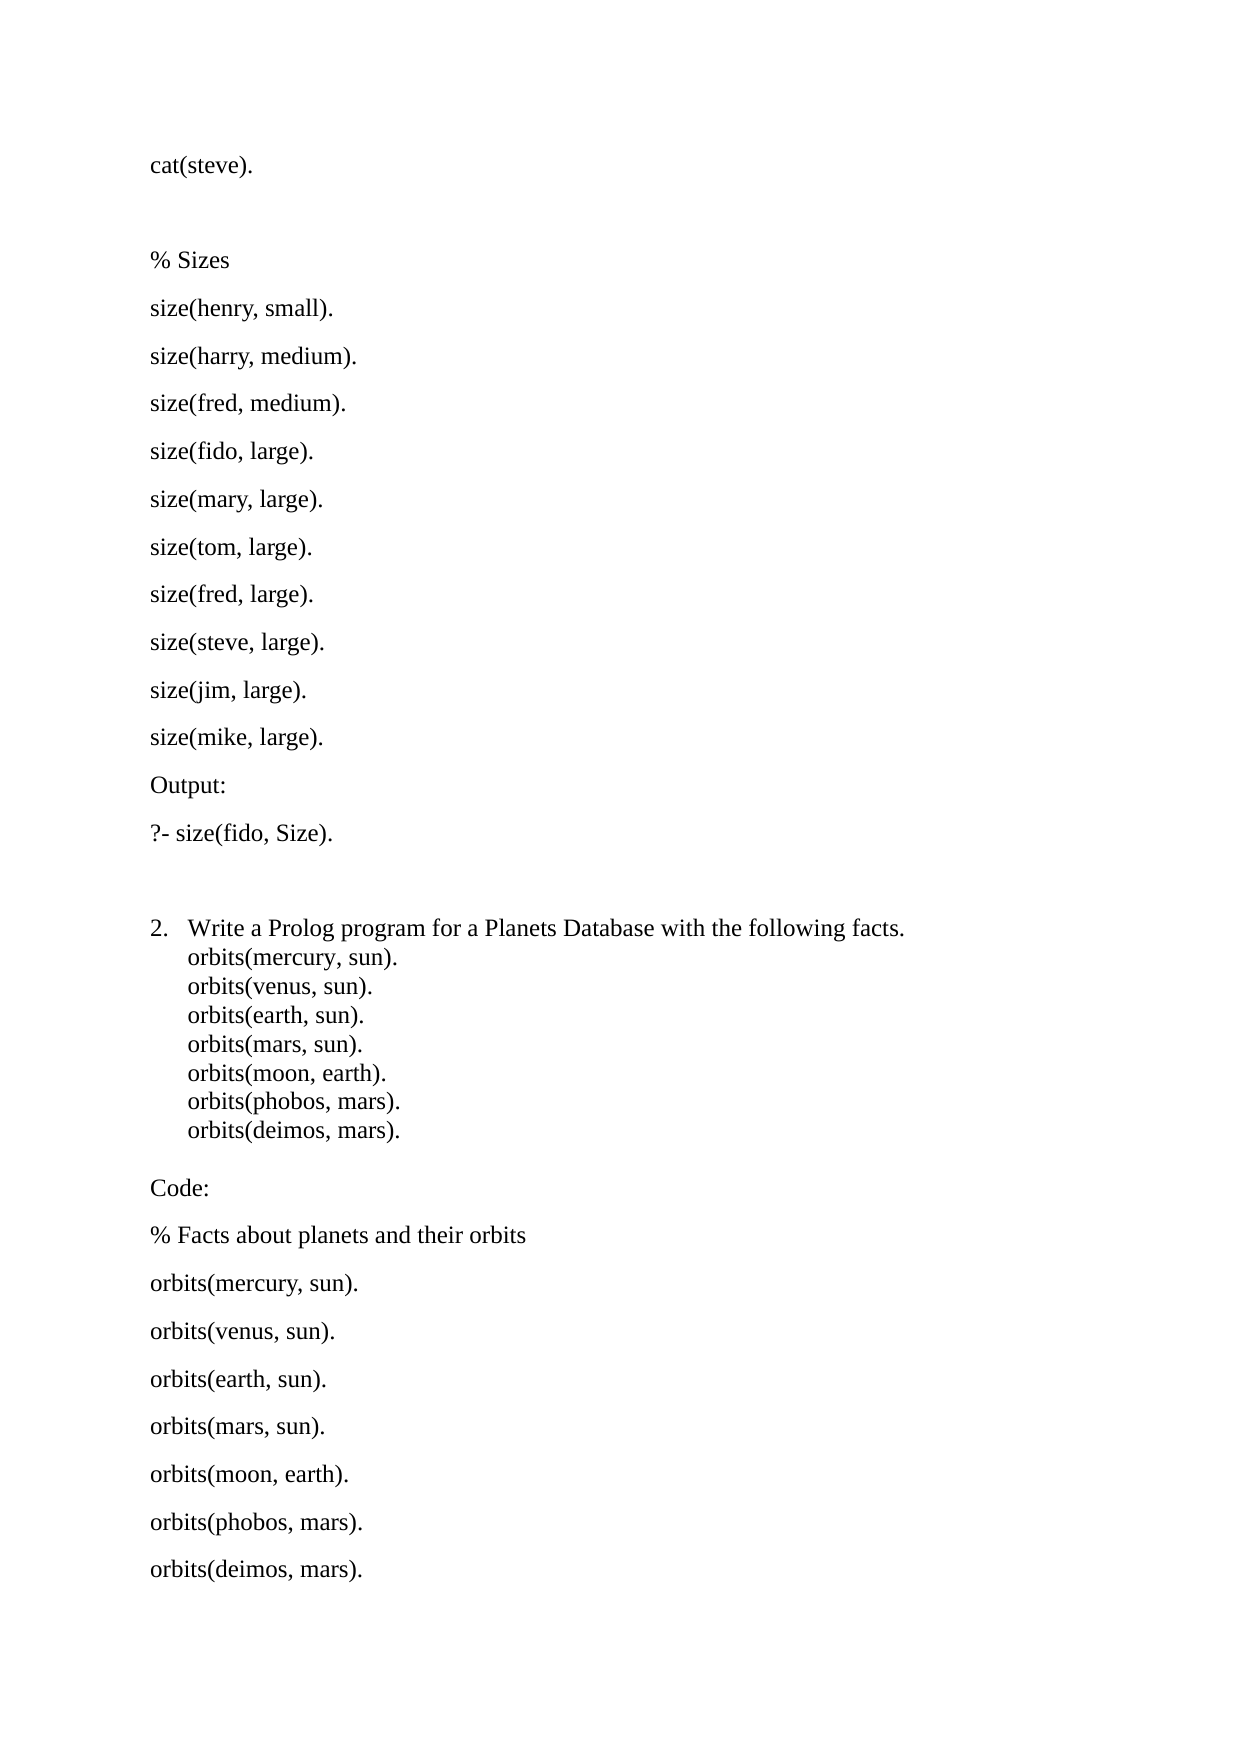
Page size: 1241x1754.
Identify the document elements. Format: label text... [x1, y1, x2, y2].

text orbits(moon, earth). [187, 1058, 1090, 1086]
text orbits(phobos, mars). [150, 1507, 1090, 1536]
text orbits(mars, sun). [187, 1029, 1090, 1057]
text size(harry, medium). [150, 341, 1090, 369]
text size(mary, large). [150, 484, 1090, 513]
text orbits(deimos, mars). [187, 1115, 1090, 1144]
text orbits(earth, sun). [187, 1000, 1090, 1029]
list Write a Prolog program for a Planets Database with the following facts. [150, 913, 1090, 942]
text ?- size(fido, Size). [150, 818, 1090, 847]
text Code: [150, 1173, 1090, 1202]
text Output: [150, 770, 1090, 799]
text size(tom, large). [150, 532, 1090, 560]
text cat(steve). [150, 150, 1090, 179]
text size(jim, large). [150, 675, 1090, 703]
text size(fido, large). [150, 436, 1090, 465]
text size(steve, large). [150, 627, 1090, 656]
text orbits(mars, sun). [150, 1411, 1090, 1440]
text % Facts about planets and their orbits [150, 1221, 1090, 1249]
text orbits(deimos, mars). [150, 1554, 1090, 1583]
text orbits(venus, sun). [150, 1316, 1090, 1345]
text orbits(phobos, mars). [187, 1086, 1090, 1115]
text size(mike, large). [150, 722, 1090, 751]
text orbits(mercury, sun). [187, 942, 1090, 971]
text size(henry, small). [150, 293, 1090, 322]
text orbits(venus, sun). [187, 971, 1090, 1000]
text orbits(mercury, sun). [150, 1268, 1090, 1297]
text orbits(earth, sun). [150, 1364, 1090, 1392]
text size(fred, medium). [150, 388, 1090, 417]
text size(fred, large). [150, 579, 1090, 608]
text % Sizes [150, 245, 1090, 274]
text orbits(moon, earth). [150, 1459, 1090, 1488]
